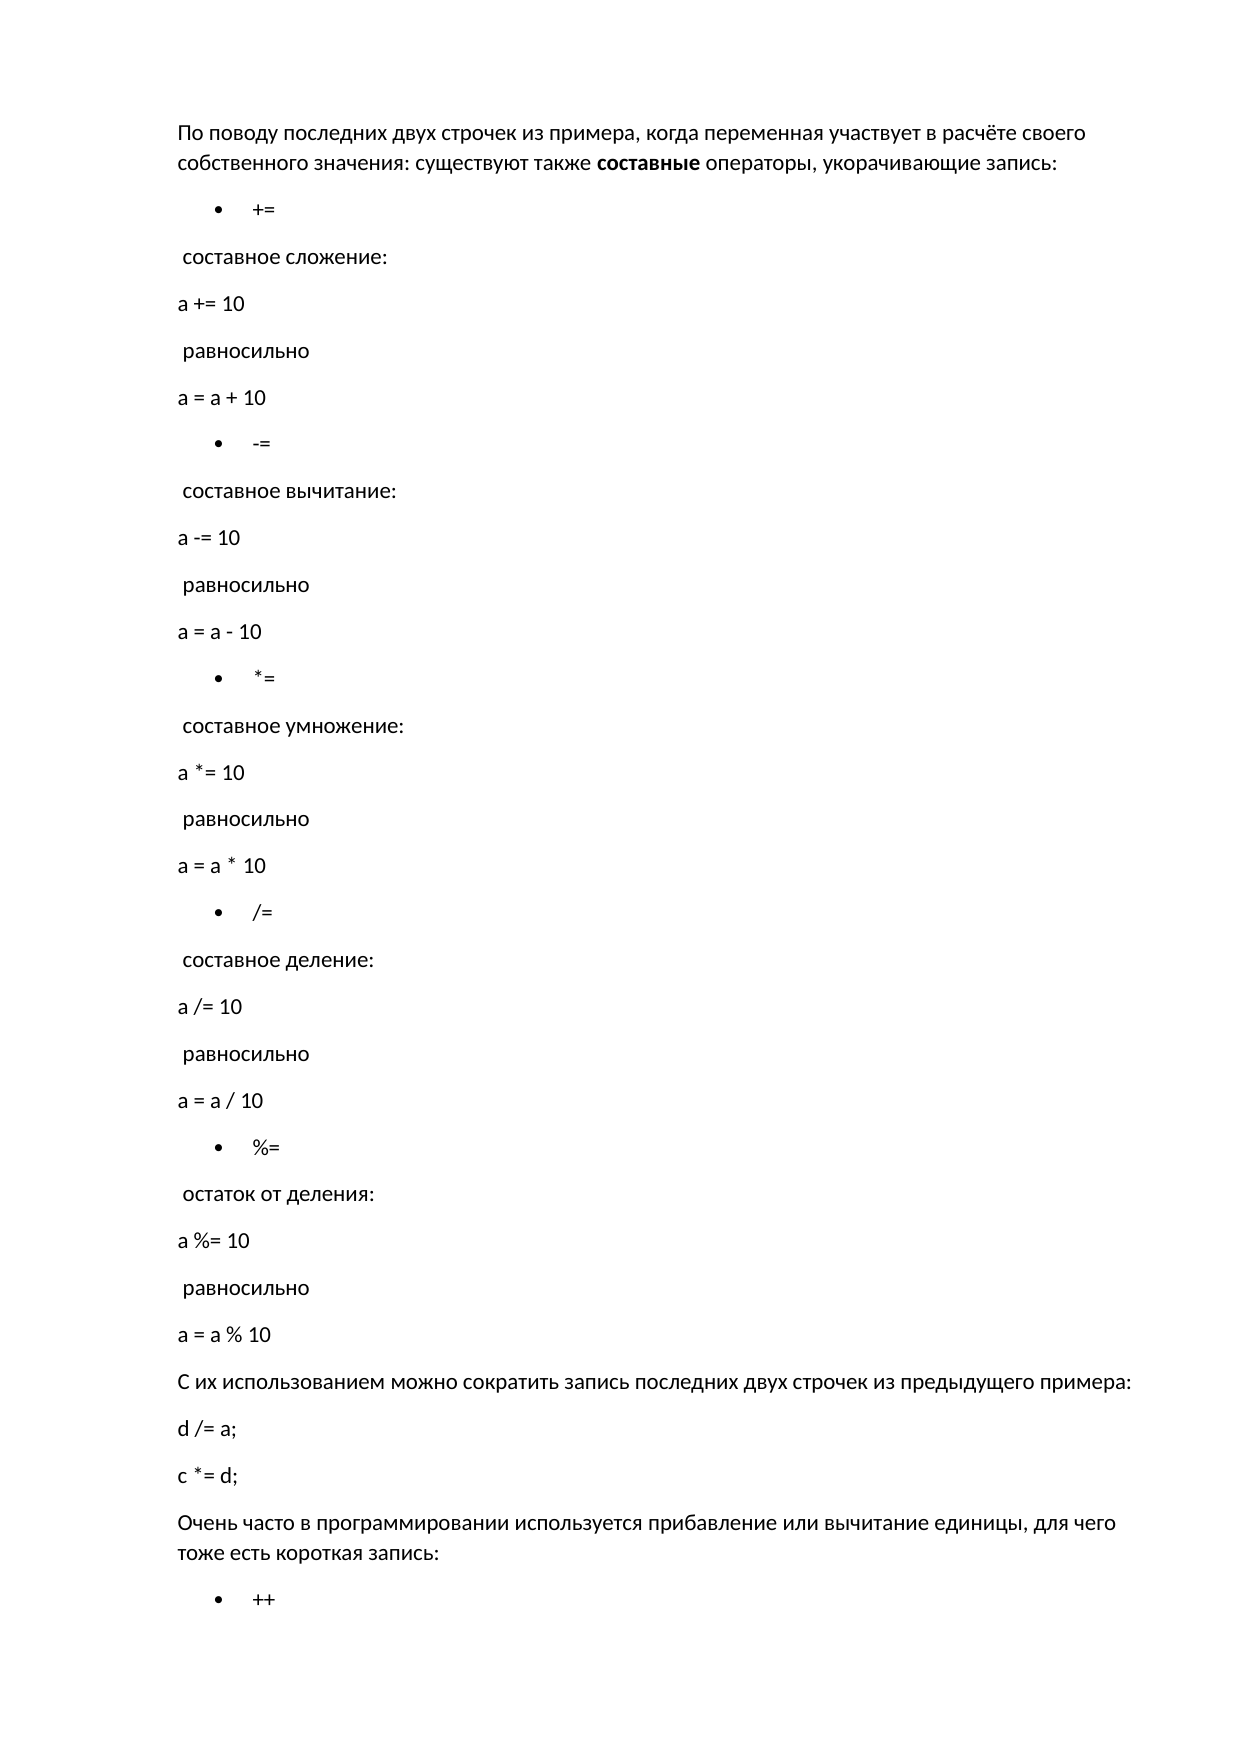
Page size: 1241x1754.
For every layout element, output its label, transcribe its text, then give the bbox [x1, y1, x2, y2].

text составное сложение: [177, 242, 1152, 270]
list -= [215, 429, 1152, 458]
text a /= 10 [177, 992, 1152, 1020]
text По поводу последних двух строчек из примера, когда переменная участвует в расчёте своего собственного значения: существуют также составные операторы, укорачивающие запись: [177, 118, 1152, 176]
text a = a % 10 [177, 1320, 1152, 1348]
text остаток от деления: [177, 1179, 1152, 1208]
text a *= 10 [177, 758, 1152, 786]
text a = a - 10 [177, 617, 1152, 645]
text равносильно [177, 1039, 1152, 1067]
list ++ [215, 1585, 1152, 1613]
text составное вычитание: [177, 476, 1152, 504]
text Очень часто в программировании используется прибавление или вычитание единицы, для чего тоже есть короткая запись: [177, 1508, 1152, 1566]
text a %= 10 [177, 1226, 1152, 1254]
text составное умножение: [177, 711, 1152, 739]
text равносильно [177, 804, 1152, 833]
text составное деление: [177, 945, 1152, 973]
text равносильно [177, 336, 1152, 364]
text a -= 10 [177, 523, 1152, 551]
list *= [215, 664, 1152, 692]
text равносильно [177, 1273, 1152, 1301]
text равносильно [177, 570, 1152, 598]
text a = a / 10 [177, 1086, 1152, 1114]
list += [215, 195, 1152, 223]
list /= [215, 898, 1152, 926]
list %= [215, 1133, 1152, 1161]
text c *= d; [177, 1461, 1152, 1489]
text d /= a; [177, 1414, 1152, 1442]
text a = a + 10 [177, 383, 1152, 411]
text С их использованием можно сократить запись последних двух строчек из предыдущего примера: [177, 1367, 1152, 1395]
text a = a * 10 [177, 851, 1152, 879]
text a += 10 [177, 289, 1152, 317]
